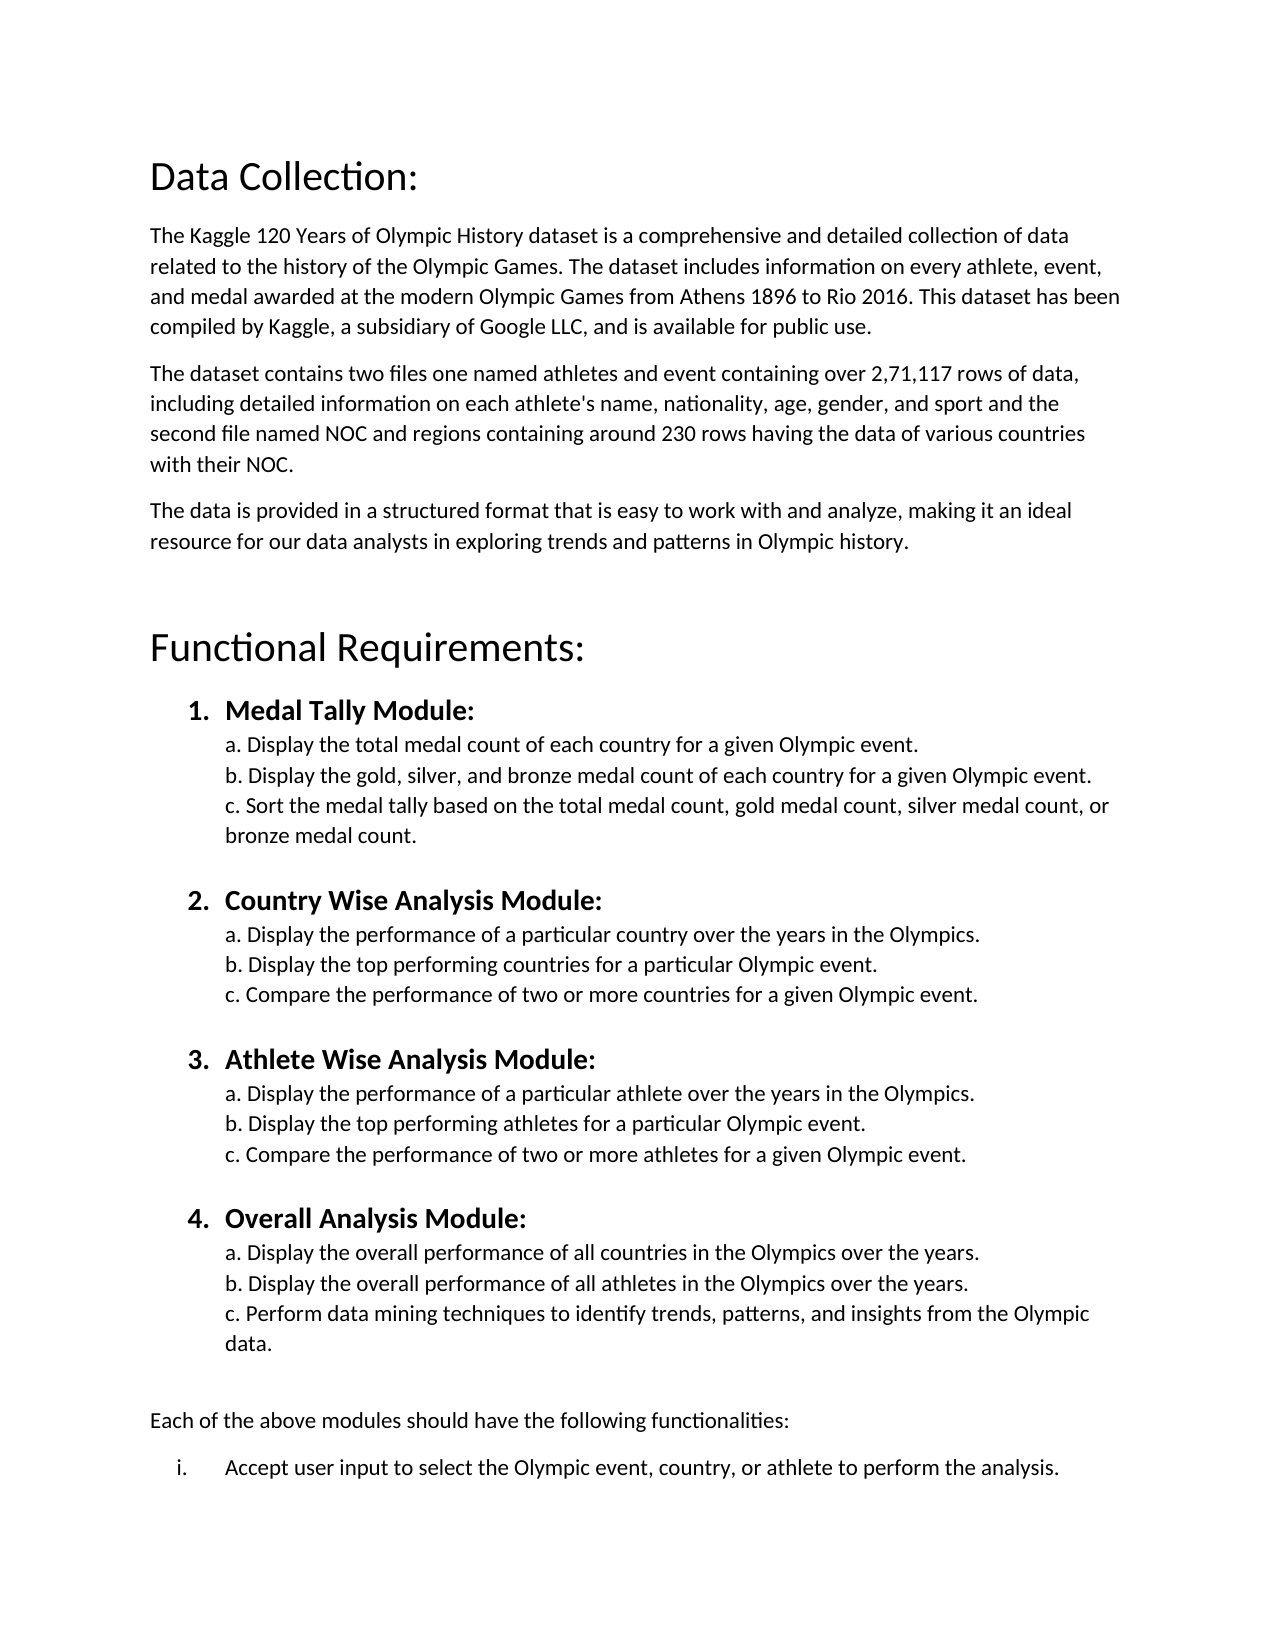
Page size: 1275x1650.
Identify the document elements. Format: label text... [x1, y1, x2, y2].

text The Kaggle 120 Years of Olympic History dataset is a comprehensive and detailed collection of data related to the history of the Olympic Games. The dataset includes information on every athlete, event, and medal awarded at the modern Olympic Games from Athens 1896 to Rio 2016. This dataset has been compiled by Kaggle, a subsidiary of Google LLC, and is available for public use. [150, 222, 1125, 340]
list Athlete Wise Analysis Module: [187, 1041, 1125, 1076]
text c. Sort the medal tally based on the total medal count, gold medal count, silver medal count, or bronze medal count. [225, 791, 1125, 849]
text b. Display the gold, silver, and bronze medal count of each country for a given Olympic event. [225, 761, 1125, 789]
text Functional Requirements: [150, 621, 1125, 671]
text b. Display the top performing countries for a particular Olympic event. [225, 950, 1125, 978]
list Medal Tally Module: [187, 692, 1125, 728]
text a. Display the overall performance of all countries in the Olympics over the years. [225, 1238, 1125, 1267]
text a. Display the performance of a particular country over the years in the Olympics. [225, 920, 1125, 948]
text c. Compare the performance of two or more athletes for a given Olympic event. [225, 1140, 1125, 1168]
list Country Wise Analysis Module: [187, 882, 1125, 917]
text The data is provided in a structured format that is easy to work with and analyze, making it an ideal resource for our data analysts in exploring trends and patterns in Olympic history. [150, 497, 1125, 555]
text The dataset contains two files one named athletes and event containing over 2,71,117 rows of data, including detailed information on each athlete's name, nationality, age, gender, and sport and the second file named NOC and regions containing around 230 rows having the data of various countries with their NOC. [150, 359, 1125, 478]
text b. Display the top performing athletes for a particular Olympic event. [225, 1109, 1125, 1137]
text Data Collection: [150, 150, 1125, 201]
text a. Display the total medal count of each country for a given Olympic event. [225, 731, 1125, 758]
text a. Display the performance of a particular athlete over the years in the Olympics. [225, 1079, 1125, 1107]
text b. Display the overall performance of all athletes in the Olympics over the years. [225, 1269, 1125, 1297]
list Accept user input to select the Olympic event, country, or athlete to perform the analysis. [187, 1453, 1125, 1481]
text c. Perform data mining techniques to identify trends, patterns, and insights from the Olympic data. [225, 1299, 1125, 1357]
list Overall Analysis Module: [187, 1200, 1125, 1236]
text c. Compare the performance of two or more countries for a given Olympic event. [225, 980, 1125, 1008]
text Each of the above modules should have the following functionalities: [150, 1406, 1125, 1434]
